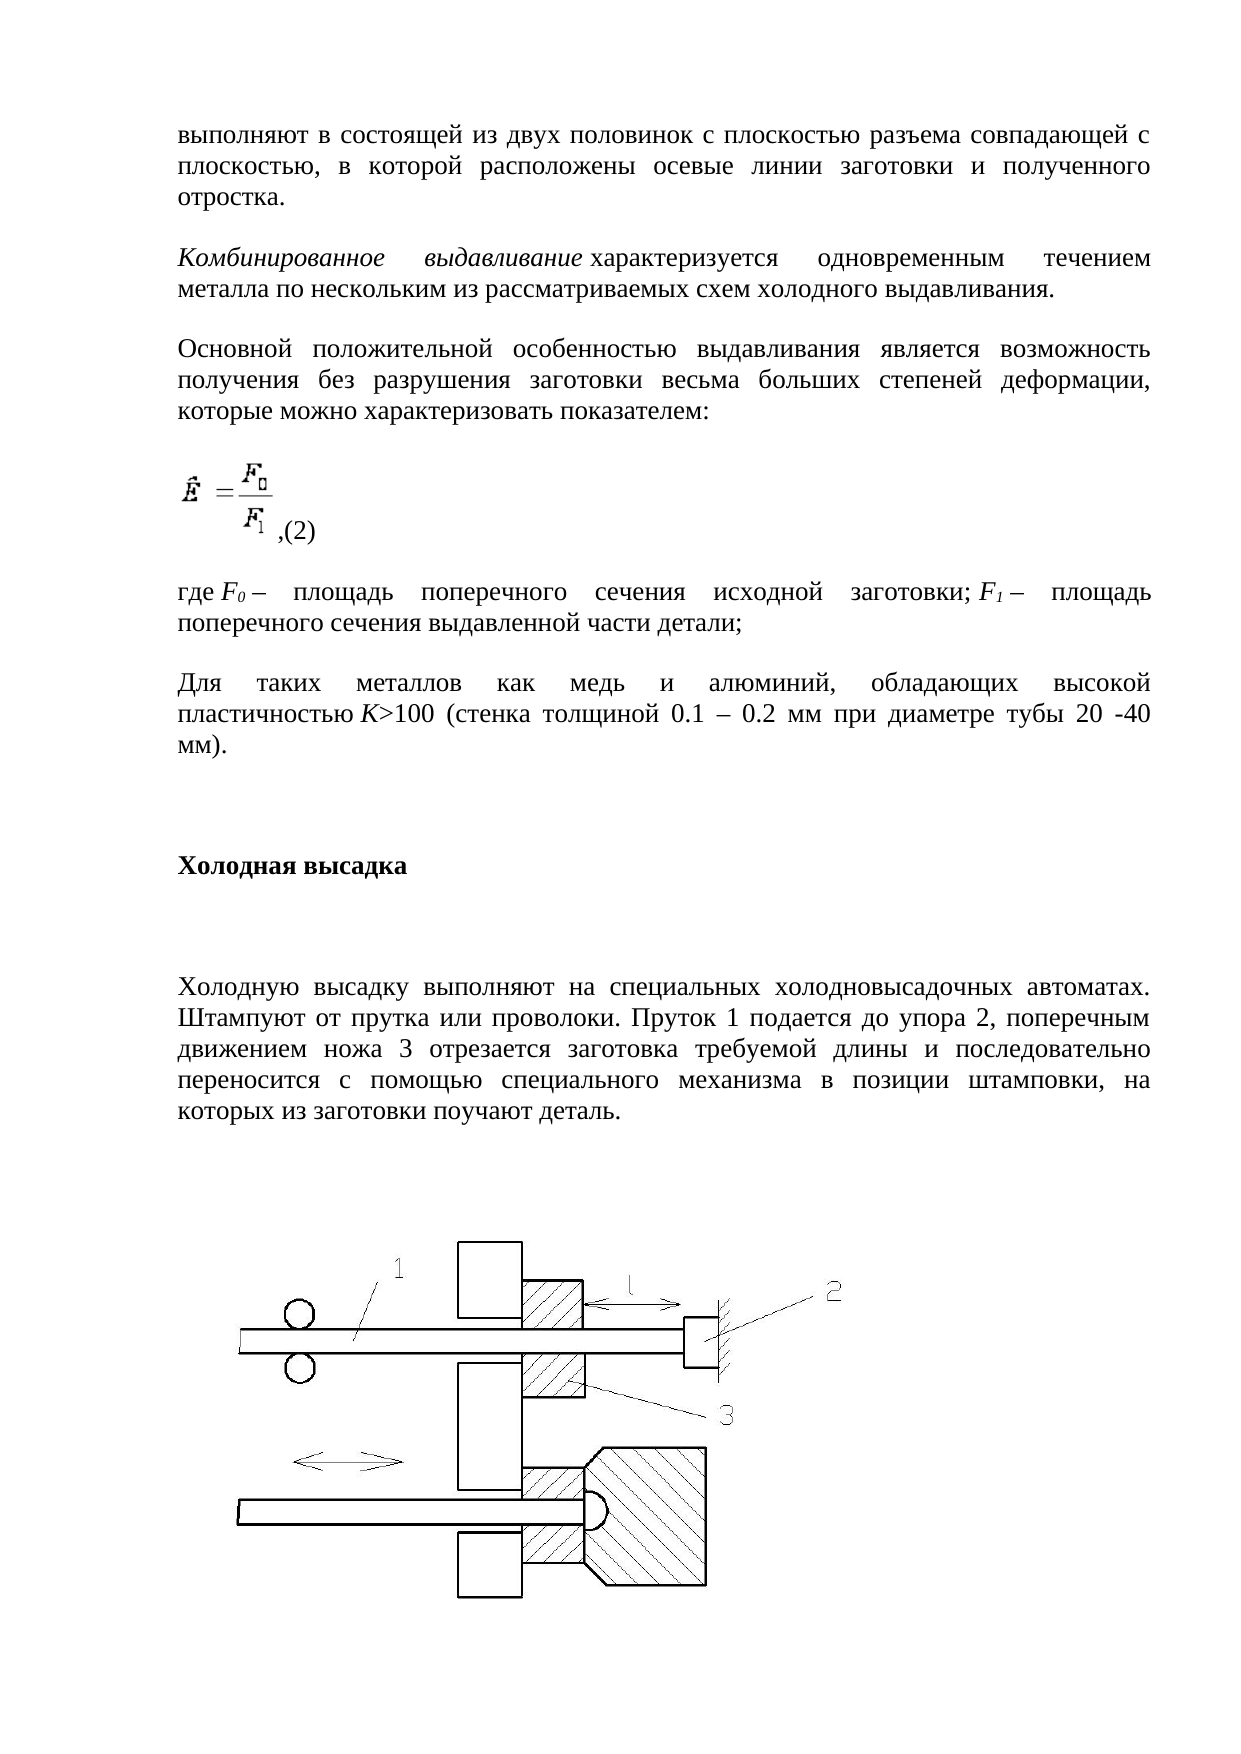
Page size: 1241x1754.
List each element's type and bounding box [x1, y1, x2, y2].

picture [177, 454, 278, 540]
picture [177, 1215, 931, 1619]
